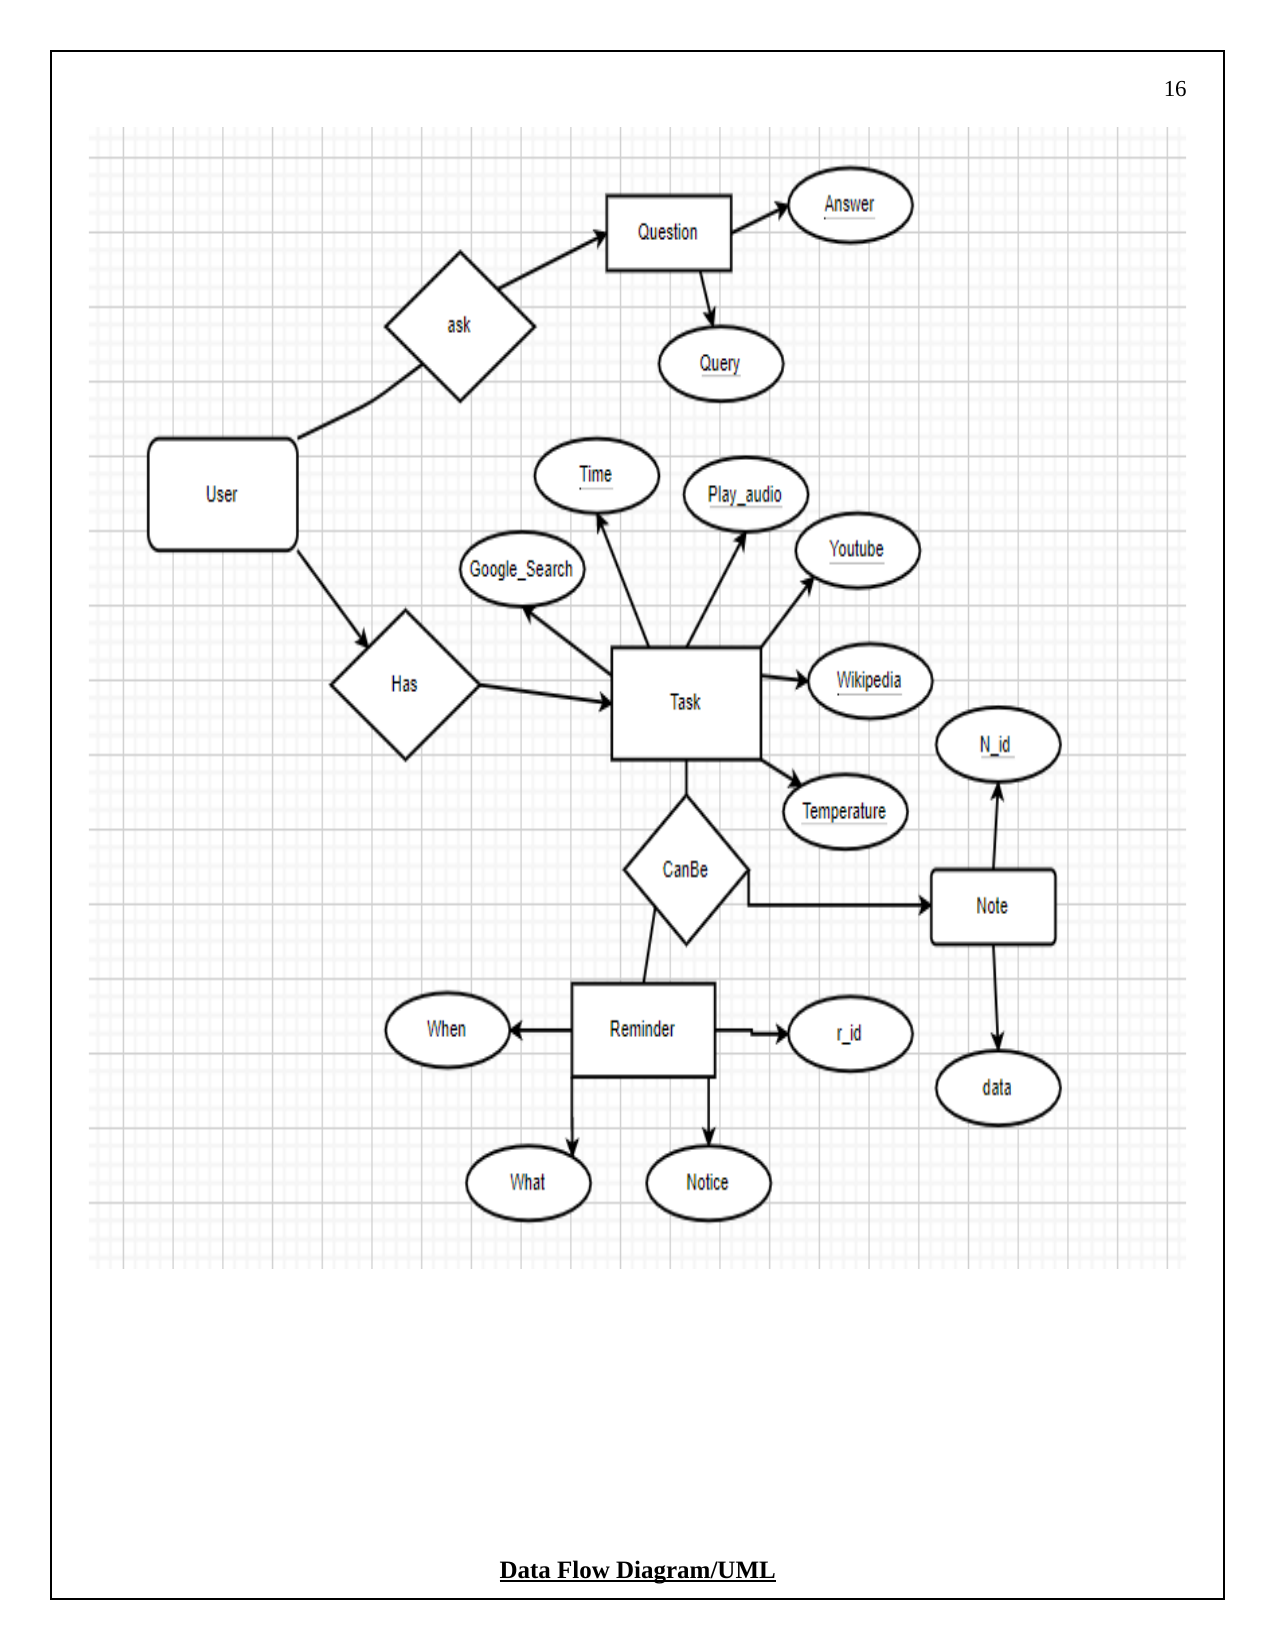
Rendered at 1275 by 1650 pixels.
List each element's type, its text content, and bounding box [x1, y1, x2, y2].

picture [88, 127, 1187, 1269]
text Data Flow Diagram/UML [89, 1555, 1186, 1584]
